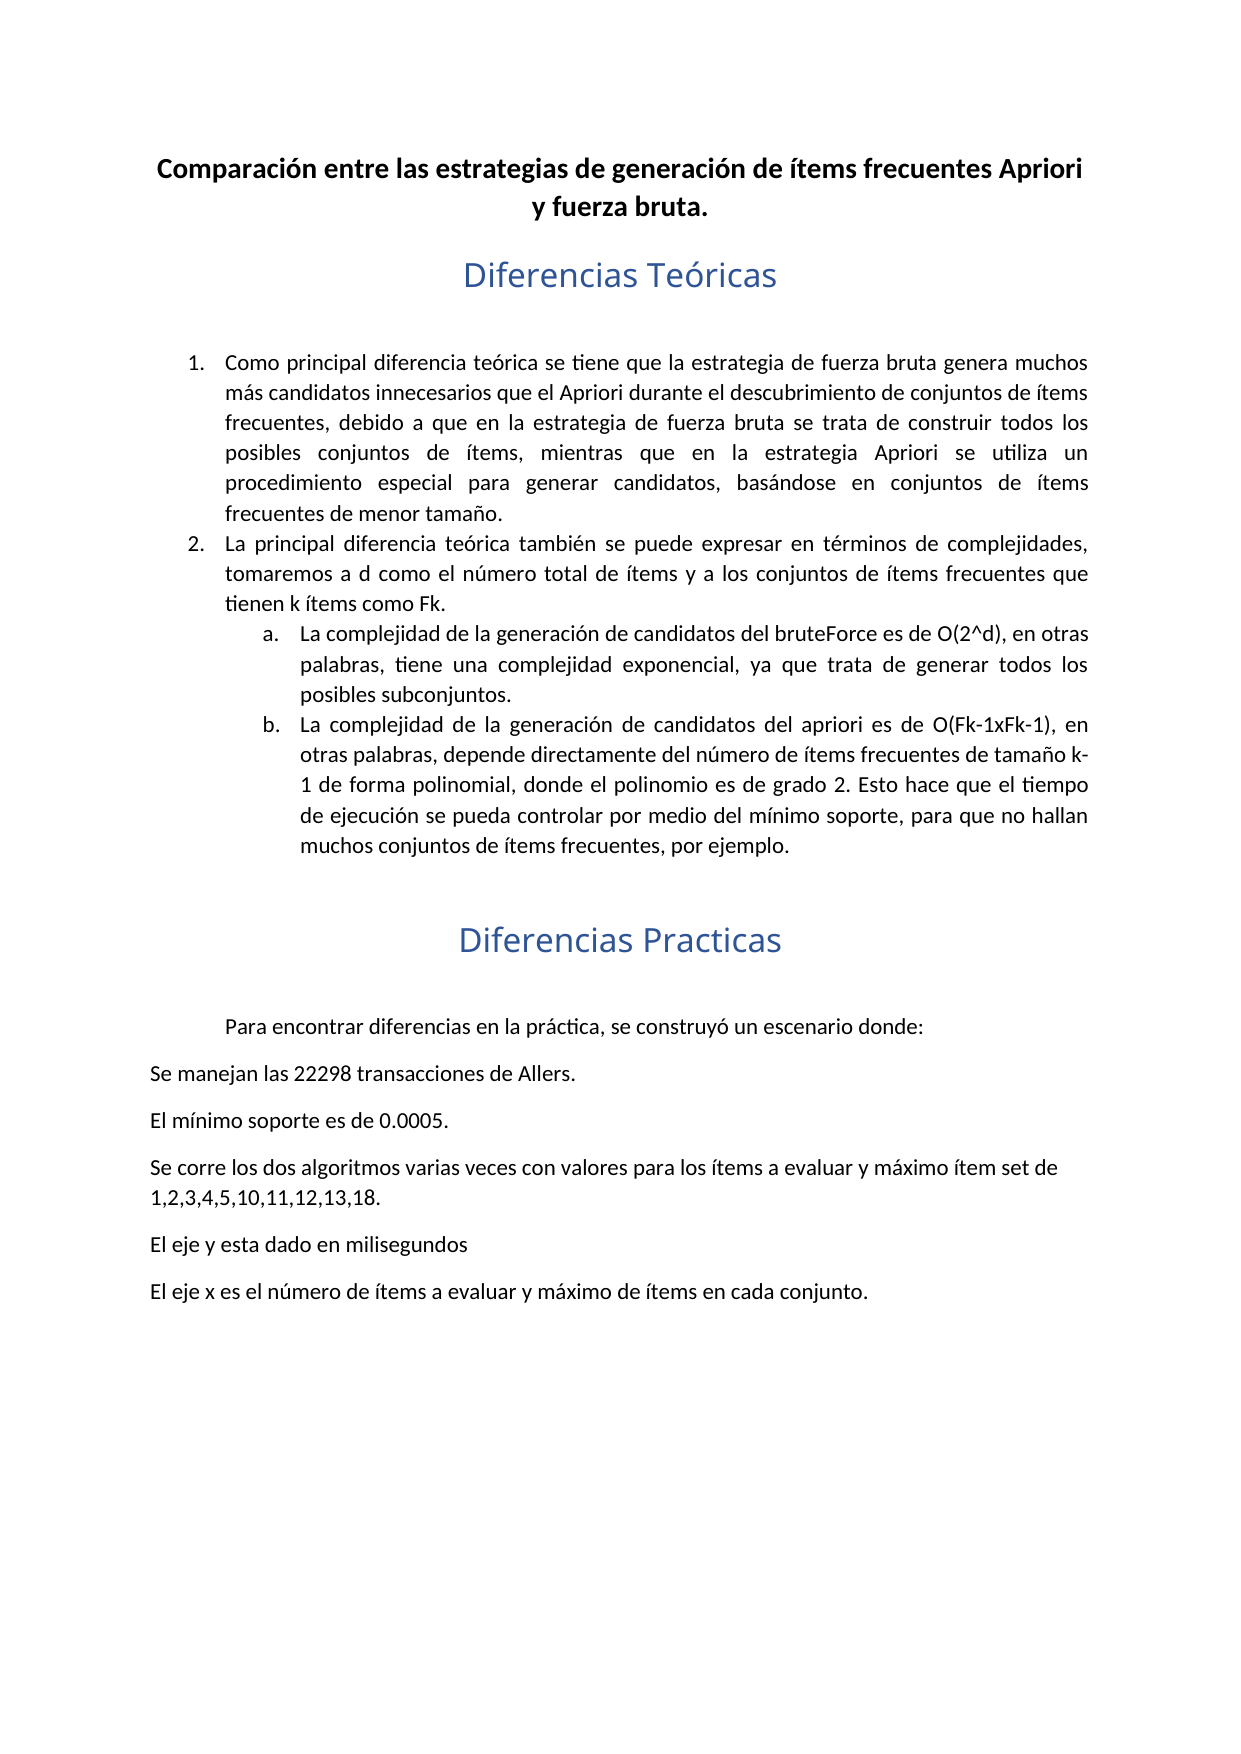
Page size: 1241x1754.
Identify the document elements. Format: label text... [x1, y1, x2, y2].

text Para encontrar diferencias en la práctica, se construyó un escenario donde: [150, 1012, 1090, 1040]
list La complejidad de la generación de candidatos del apriori es de O(Fk-1xFk-1), en otras palabras, depende directamente del número de ítems frecuentes de tamaño k-1 de forma polinomial, donde el polinomio es de grado 2. Esto hace que el tiempo de ejecución se pueda controlar por medio del mínimo soporte, para que no hallan muchos conjuntos de ítems frecuentes, por ejemplo. [262, 710, 1090, 859]
text Se manejan las 22298 transacciones de Allers. [150, 1059, 1090, 1087]
subtitle Diferencias Teóricas [150, 252, 1090, 297]
text Se corre los dos algoritmos varias veces con valores para los ítems a evaluar y máximo ítem set de 1,2,3,4,5,10,11,12,13,18. [150, 1153, 1090, 1211]
list La principal diferencia teórica también se puede expresar en términos de complejidades, tomaremos a d como el número total de ítems y a los conjuntos de ítems frecuentes que tienen k ítems como Fk. [187, 529, 1090, 617]
list Como principal diferencia teórica se tiene que la estrategia de fuerza bruta genera muchos más candidatos innecesarios que el Apriori durante el descubrimiento de conjuntos de ítems frecuentes, debido a que en la estrategia de fuerza bruta se trata de construir todos los posibles conjuntos de ítems, mientras que en la estrategia Apriori se utiliza un procedimiento especial para generar candidatos, basándose en conjuntos de ítems frecuentes de menor tamaño. [187, 348, 1090, 527]
text El mínimo soporte es de 0.0005. [150, 1106, 1090, 1134]
text Comparación entre las estrategias de generación de ítems frecuentes Apriori y fuerza bruta. [150, 150, 1090, 224]
subtitle Diferencias Practicas [150, 916, 1090, 962]
text El eje y esta dado en milisegundos [150, 1230, 1090, 1258]
text El eje x es el número de ítems a evaluar y máximo de ítems en cada conjunto. [150, 1277, 1090, 1305]
list La complejidad de la generación de candidatos del bruteForce es de O(2^d), en otras palabras, tiene una complejidad exponencial, ya que trata de generar todos los posibles subconjuntos. [262, 619, 1090, 708]
